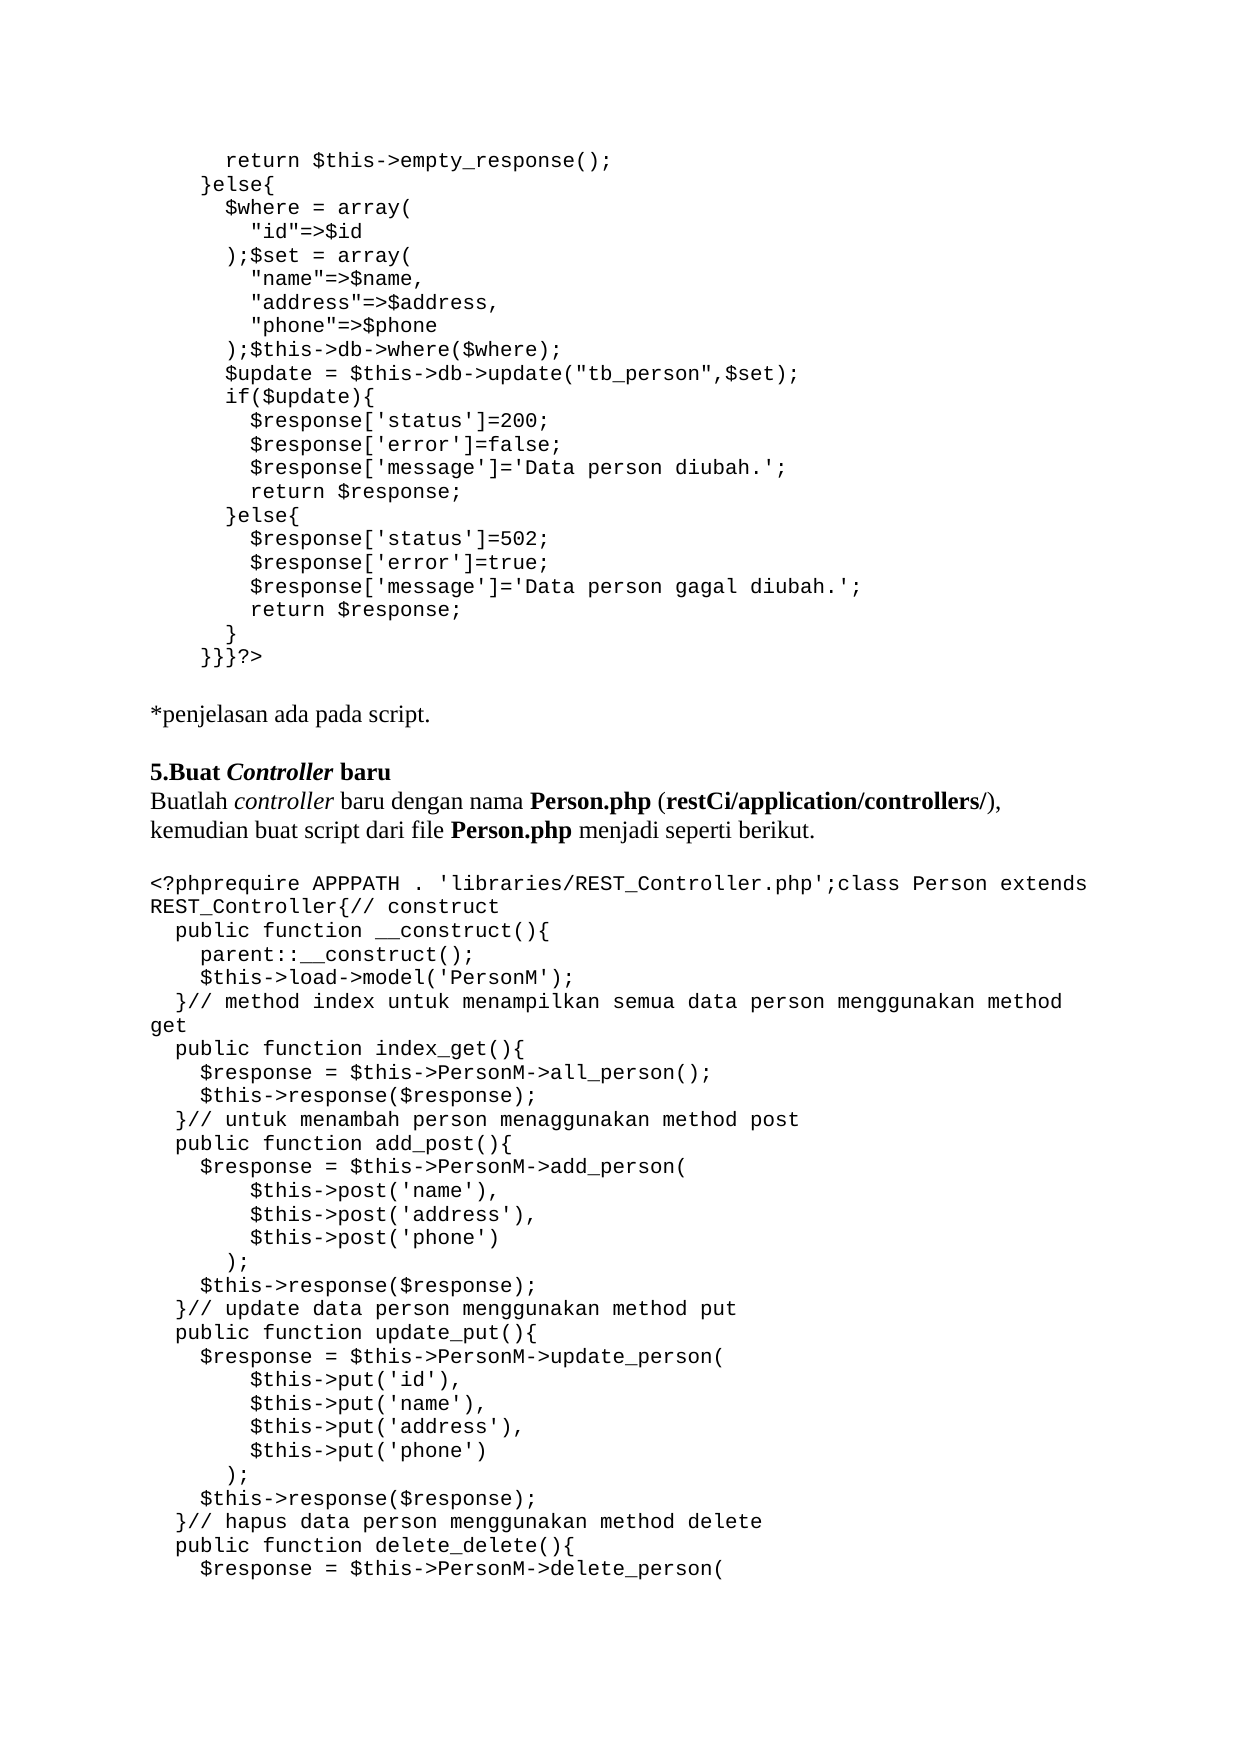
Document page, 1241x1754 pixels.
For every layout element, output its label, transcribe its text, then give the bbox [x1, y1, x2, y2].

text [150, 150, 1090, 670]
text *penjelasan ada pada script. [150, 699, 1090, 728]
text 5.Buat Controller baru Buatlah controller baru dengan nama Person.php (restCi/application/controllers/), kemudian buat script dari file Person.php menjadi seperti berikut. [150, 757, 1090, 843]
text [150, 873, 1090, 1582]
